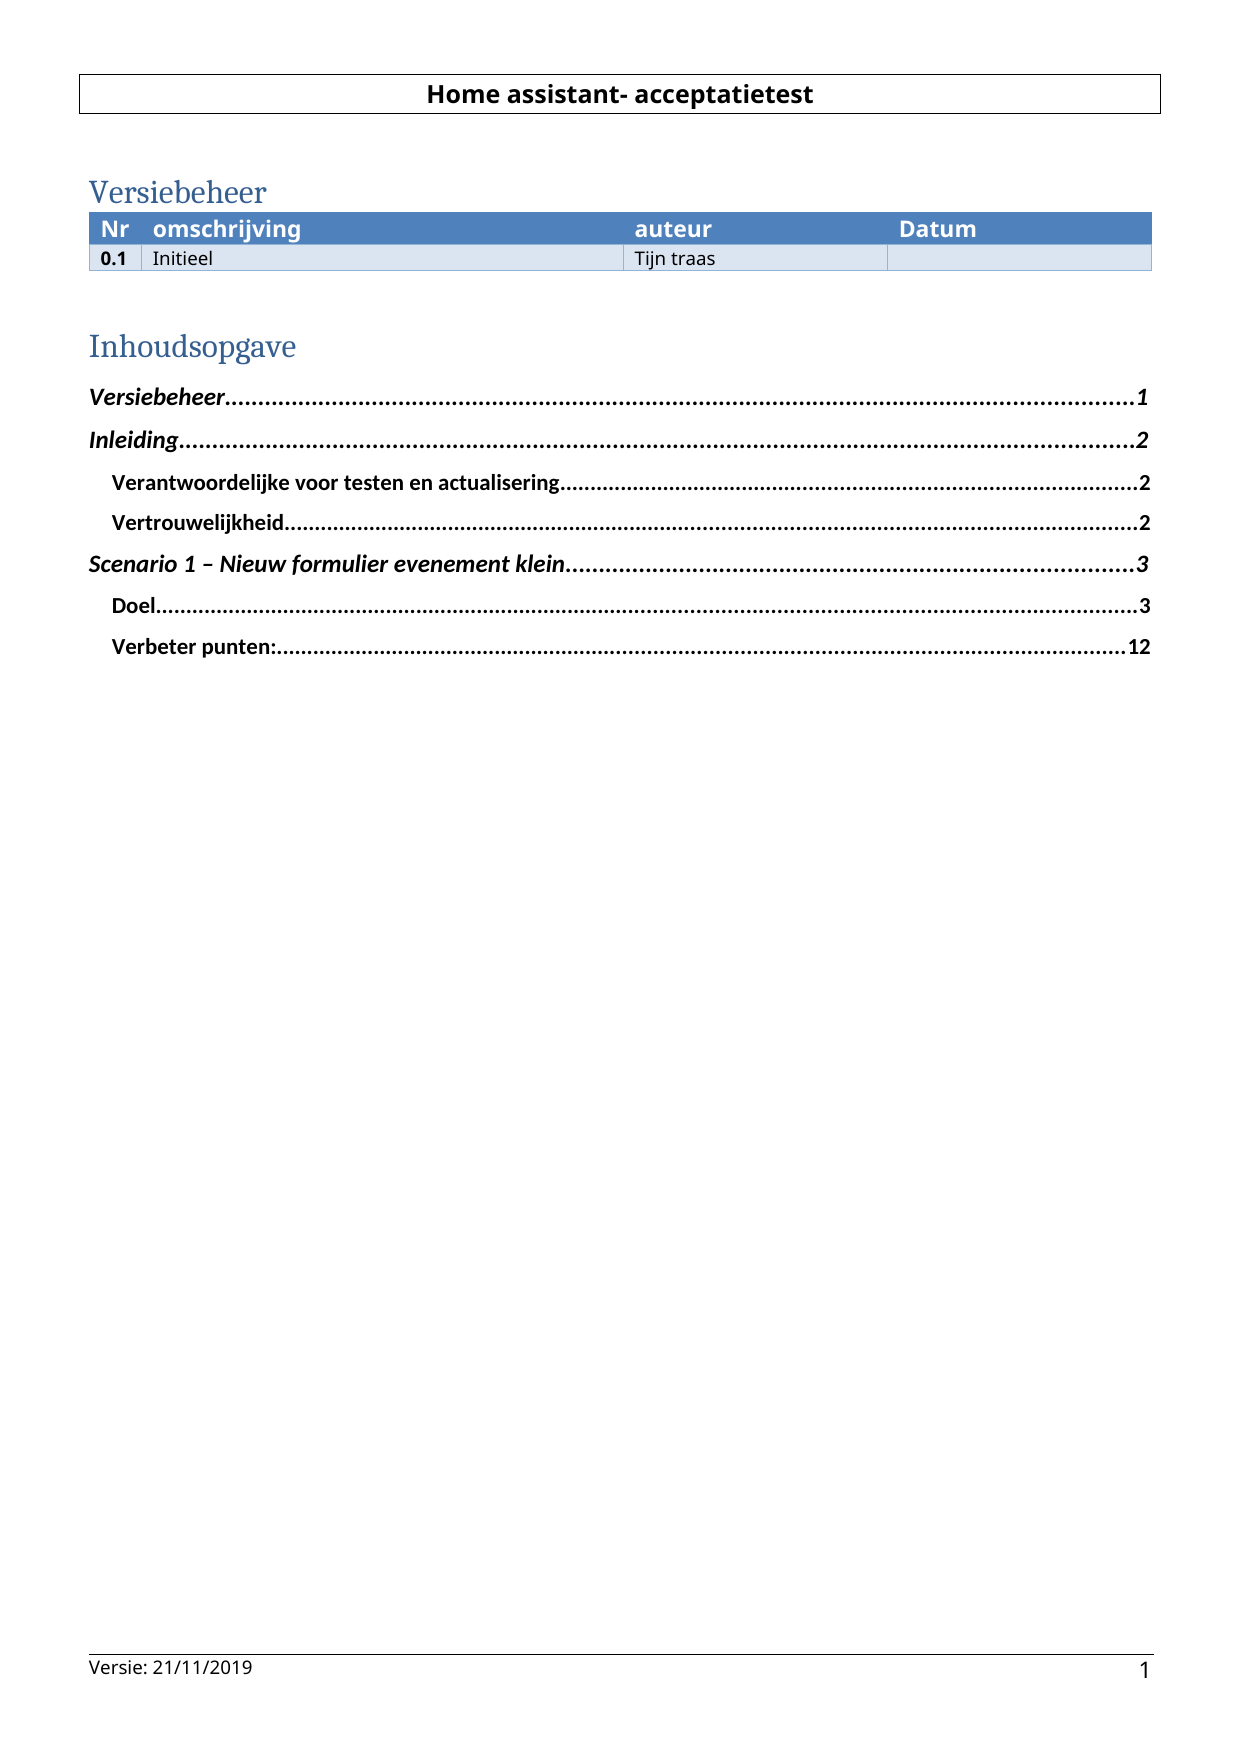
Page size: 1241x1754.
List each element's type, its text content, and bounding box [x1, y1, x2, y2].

table_header Datum [888, 213, 1151, 244]
table_cell Initieel [142, 245, 623, 270]
table_cell Tijn traas [624, 245, 887, 270]
table_header auteur [624, 213, 887, 244]
table_header Nr [90, 213, 141, 244]
table_header omschrijving [142, 213, 623, 244]
subtitle Versiebeheer [89, 173, 1152, 212]
table_cell [888, 245, 1151, 270]
table_cell 0.1 [90, 245, 141, 270]
